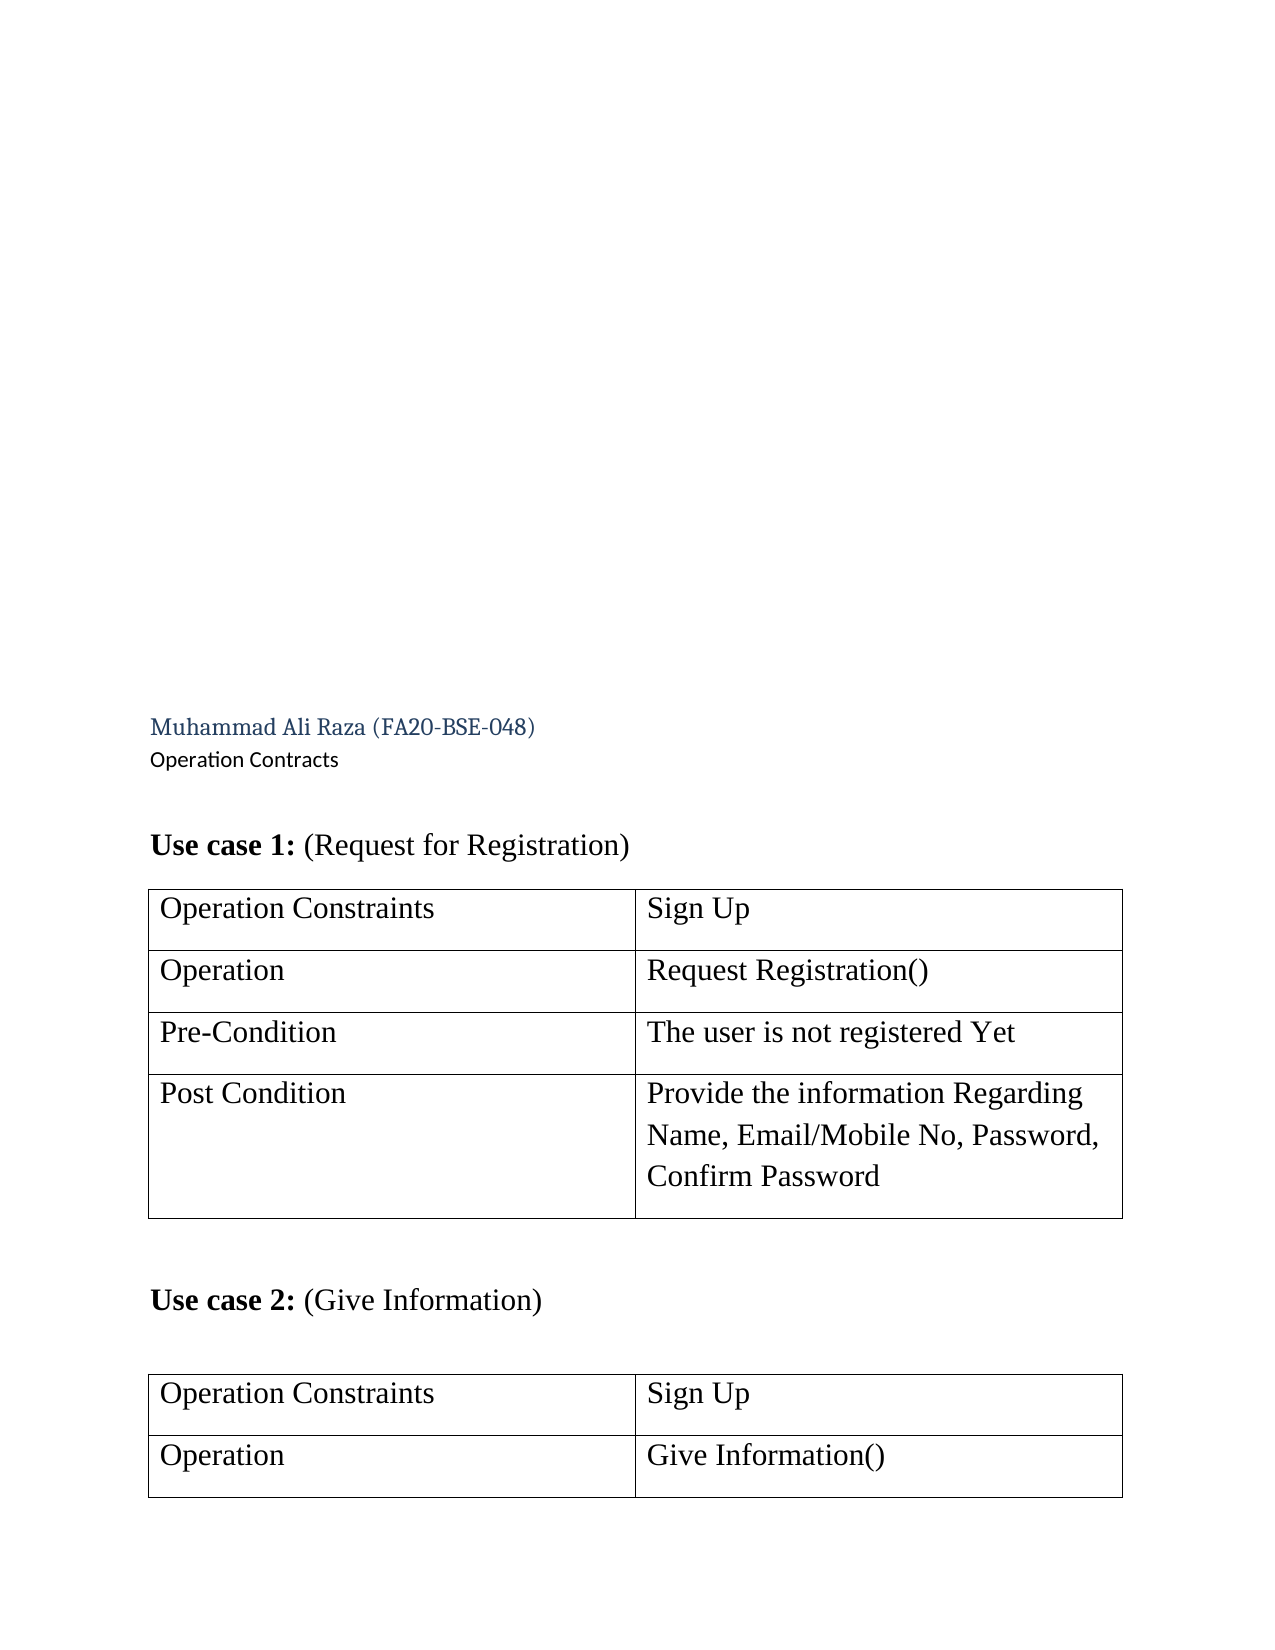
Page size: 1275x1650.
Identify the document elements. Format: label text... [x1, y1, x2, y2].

table_cell Post Condition [149, 1075, 635, 1218]
table_cell Pre-Condition [149, 1013, 635, 1073]
text Use case 1: (Request for Registration) [150, 826, 1125, 862]
text Use case 2: (Give Information) [150, 1281, 1125, 1317]
table_header Sign Up [636, 890, 1122, 950]
table_cell Give Information() [636, 1436, 1122, 1497]
table_cell The user is not registered Yet [636, 1013, 1122, 1073]
table_header Sign Up [636, 1375, 1122, 1435]
text Muhammad Ali Raza (FA20-BSE-048) [150, 712, 1125, 741]
table_cell Provide the information Regarding Name, Email/Mobile No, Password, Confirm Password [636, 1075, 1122, 1218]
text Operation Contracts [150, 745, 1125, 773]
table_cell Request Registration() [636, 951, 1122, 1012]
table_cell Operation [149, 951, 635, 1012]
table_header Operation Constraints [149, 1375, 635, 1435]
table_header Operation Constraints [149, 890, 635, 950]
table_cell Operation [149, 1436, 635, 1497]
